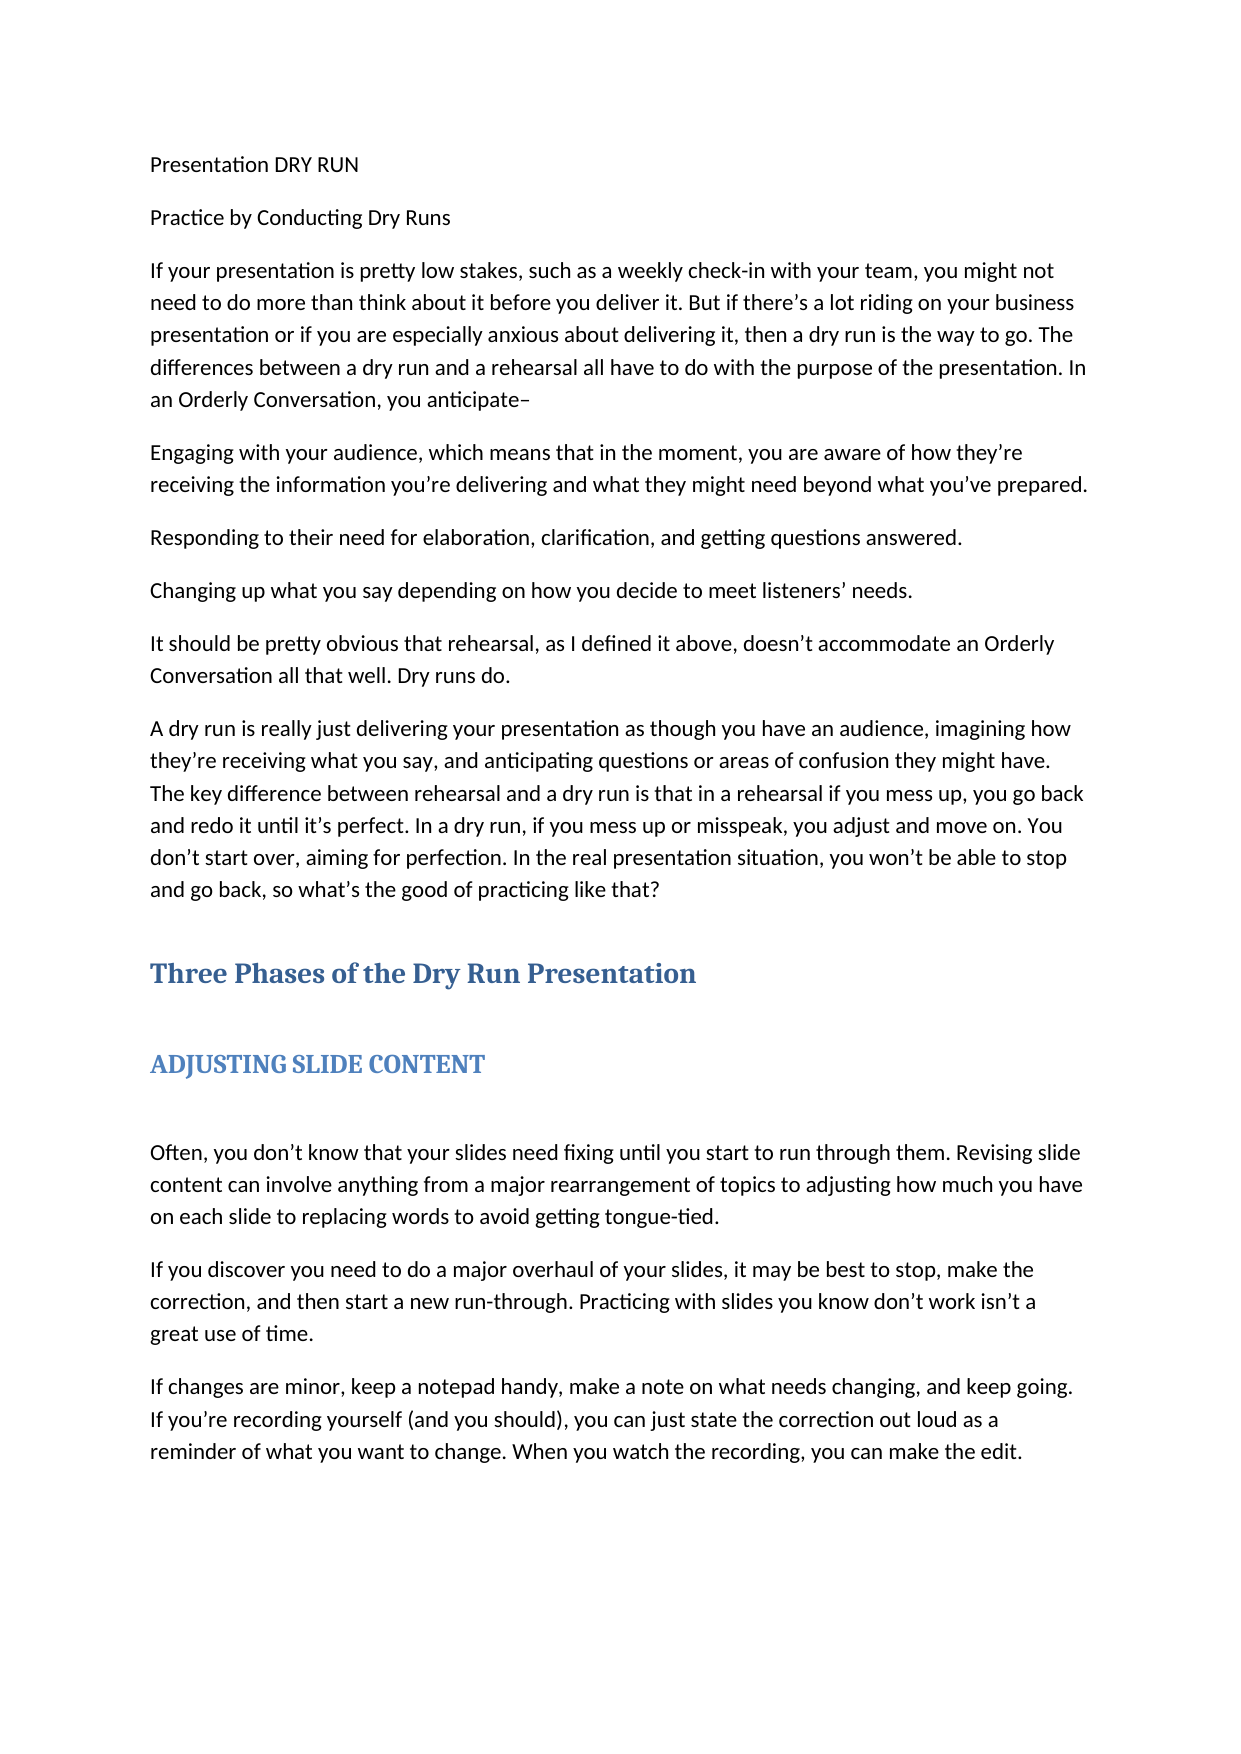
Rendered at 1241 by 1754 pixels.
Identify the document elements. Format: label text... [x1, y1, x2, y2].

text Practice by Conducting Dry Runs [150, 203, 1090, 231]
text Often, you don’t know that your slides need fixing until you start to run through them. Revising slide content can involve anything from a major rearrangement of topics to adjusting how much you have on each slide to replacing words to avoid getting tongue-tied. [150, 1138, 1090, 1230]
subtitle ADJUSTING SLIDE CONTENT [150, 1049, 1090, 1080]
text Responding to their need for elaboration, clarification, and getting questions answered. [150, 523, 1090, 551]
text Changing up what you say depending on how you decide to meet listeners’ needs. [150, 576, 1090, 604]
text If your presentation is pretty low stakes, such as a weekly check-in with your team, you might not need to do more than think about it before you deliver it. But if there’s a lot riding on your business presentation or if you are especially anxious about delivering it, then a dry run is the way to go. The differences between a dry run and a rehearsal all have to do with the purpose of the presentation. In an Orderly Conversation, you anticipate– [150, 256, 1090, 413]
text If changes are minor, keep a notepad handy, make a note on what needs changing, and keep going. If you’re recording yourself (and you should), you can just state the correction out loud as a reminder of what you want to change. When you watch the recording, you can make the edit. [150, 1372, 1090, 1465]
text It should be pretty obvious that rehearsal, as I defined it above, doesn’t accommodate an Orderly Conversation all that well. Dry runs do. [150, 629, 1090, 689]
subtitle Three Phases of the Dry Run Presentation [150, 957, 1090, 991]
text Presentation DRY RUN [150, 150, 1090, 178]
text Engaging with your audience, which means that in the moment, you are aware of how they’re receiving the information you’re delivering and what they might need beyond what you’ve prepared. [150, 438, 1090, 498]
text A dry run is really just delivering your presentation as though you have an audience, imagining how they’re receiving what you say, and anticipating questions or areas of confusion they might have. The key difference between rehearsal and a dry run is that in a rehearsal if you mess up, you go back and redo it until it’s perfect. In a dry run, if you mess up or misspeak, you adjust and move on. You don’t start over, aiming for perfection. In the real presentation situation, you won’t be able to stop and go back, so what’s the good of practicing like that? [150, 714, 1090, 903]
text If you discover you need to do a major overhaul of your slides, it may be best to stop, make the correction, and then start a new run-through. Practicing with slides you know don’t work isn’t a great use of time. [150, 1255, 1090, 1347]
